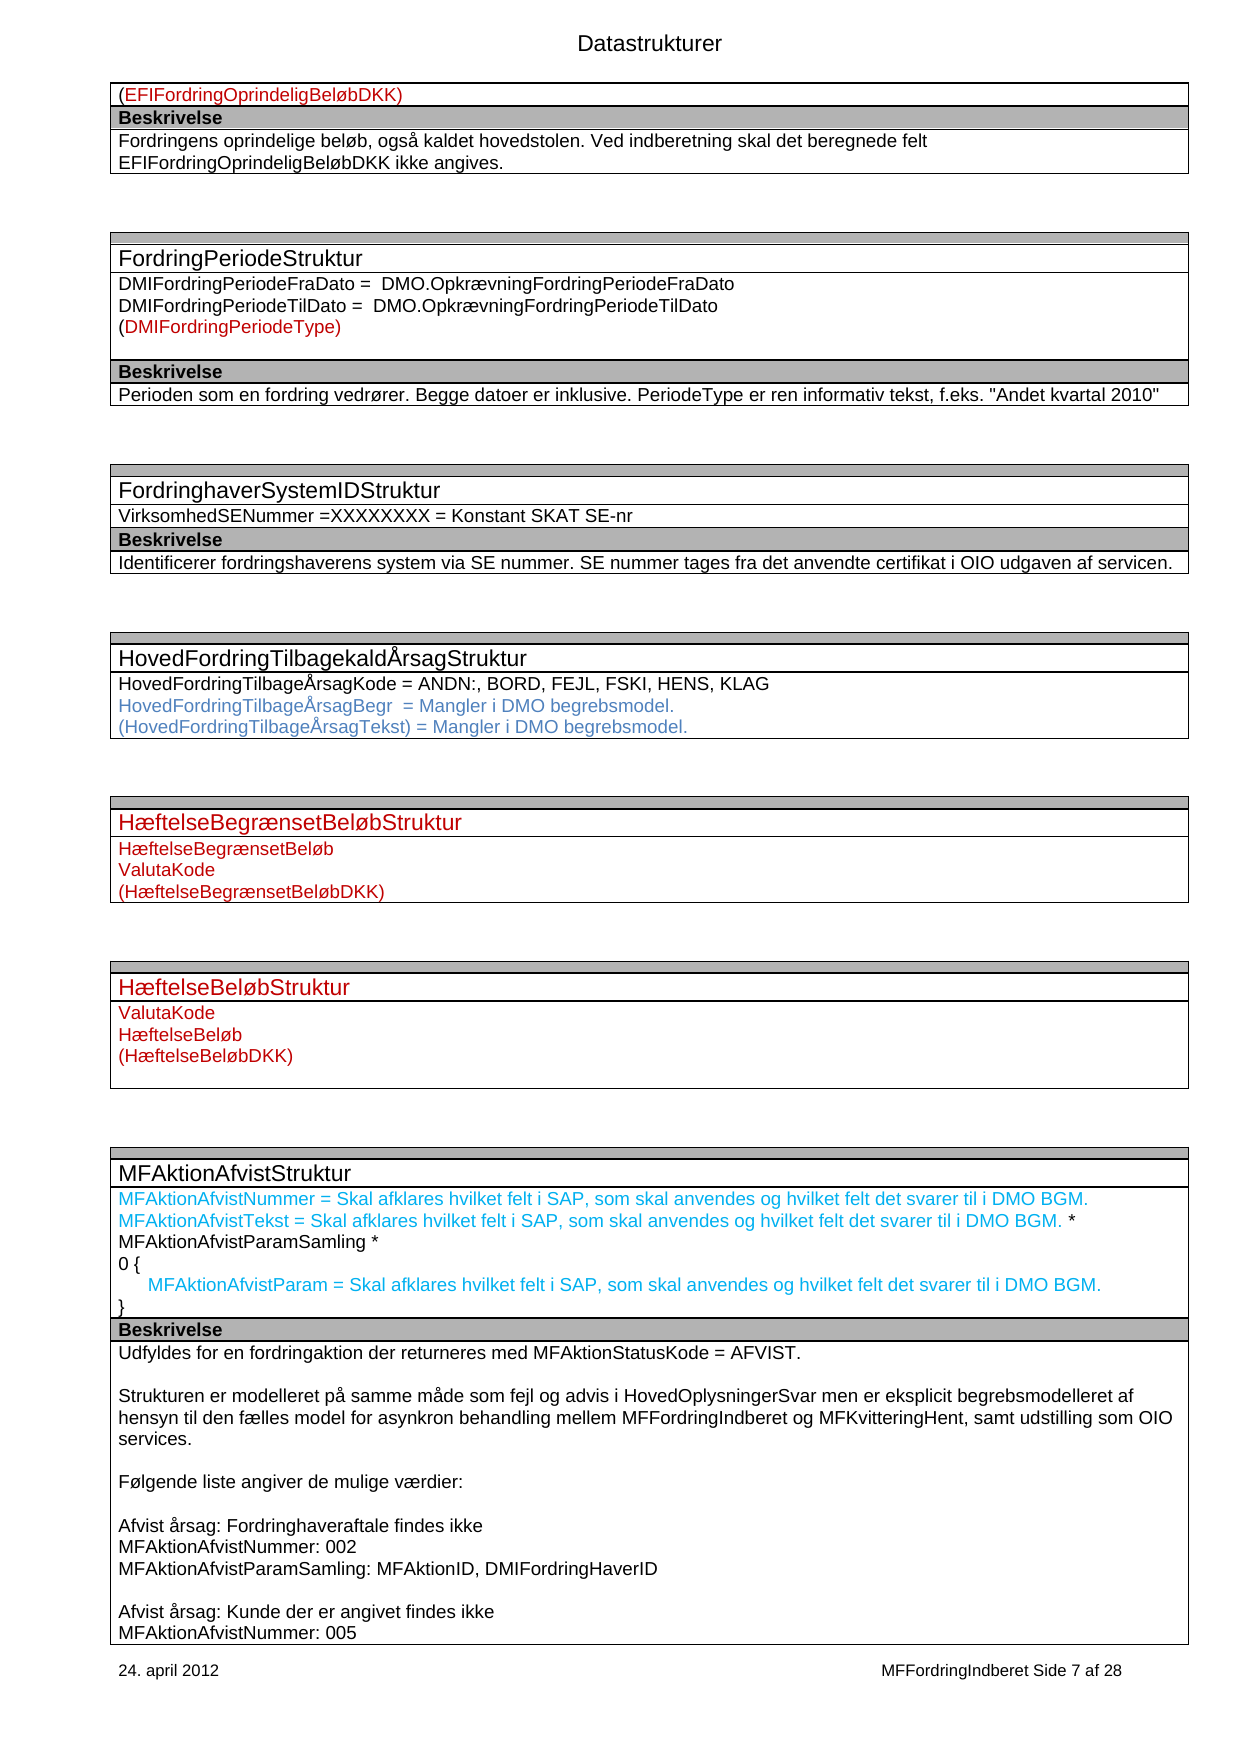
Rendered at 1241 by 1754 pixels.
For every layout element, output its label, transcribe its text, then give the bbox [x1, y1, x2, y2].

table_cell FordringPeriodeStruktur [111, 245, 1188, 271]
table_cell ValutaKode HæftelseBeløb (HæftelseBeløbDKK) [111, 1002, 1188, 1088]
table_header [111, 233, 1188, 243]
table_cell HovedFordringTilbageÅrsagKode = ANDN:, BORD, FEJL, FSKI, HENS, KLAG HovedFordringTilbageÅrsagBegr = Mangler i DMO begrebsmodel. (HovedFordringTilbageÅrsagTekst) = Mangler i DMO begrebsmodel. [111, 673, 1188, 737]
table_cell Fordringens oprindelige beløb, også kaldet hovedstolen. Ved indberetning skal det beregnede felt EFIFordringOprindeligBeløbDKK ikke angives. [111, 130, 1188, 173]
table_cell HæftelseBegrænsetBeløb ValutaKode (HæftelseBegrænsetBeløbDKK) [111, 837, 1188, 902]
table_cell Beskrivelse [111, 1319, 1188, 1340]
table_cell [111, 84, 1188, 105]
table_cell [111, 1342, 1188, 1644]
table_cell DMIFordringPeriodeFraDato = DMO.OpkrævningFordringPeriodeFraDato DMIFordringPeriodeTilDato = DMO.OpkrævningFordringPeriodeTilDato (DMIFordringPeriodeType) [111, 273, 1188, 359]
table_cell MFAktionAfvistStruktur [111, 1160, 1188, 1186]
table_cell HæftelseBeløbStruktur [111, 974, 1188, 1000]
table_header [111, 633, 1188, 643]
table_header [111, 797, 1188, 808]
table_cell Identificerer fordringshaverens system via SE nummer. SE nummer tages fra det anvendte certifikat i OIO udgaven af servicen. [111, 552, 1188, 573]
table_cell Perioden som en fordring vedrører. Begge datoer er inklusive. PeriodeType er ren informativ tekst, f.eks. "Andet kvartal 2010" [111, 384, 1188, 405]
table_cell Beskrivelse [111, 361, 1188, 382]
table_cell Beskrivelse [111, 528, 1188, 550]
table_cell MFAktionAfvistNummer = Skal afklares hvilket felt i SAP, som skal anvendes og hvilket felt det svarer til i DMO BGM. MFAktionAfvistTekst = Skal afklares hvilket felt i SAP, som skal anvendes og hvilket felt det svarer til i DMO BGM. * MFAktionAfvistParamSamling * 0 { MFAktionAfvistParam = Skal afklares hvilket felt i SAP, som skal anvendes og hvilket felt det svarer til i DMO BGM. } [111, 1188, 1188, 1317]
table_header [111, 465, 1188, 476]
table_cell VirksomhedSENummer =XXXXXXXX = Konstant SKAT SE-nr [111, 505, 1188, 527]
table_cell HæftelseBegrænsetBeløbStruktur [111, 810, 1188, 836]
table_cell HovedFordringTilbagekaldÅrsagStruktur [111, 645, 1188, 671]
table_cell Beskrivelse [111, 107, 1188, 128]
table_cell FordringhaverSystemIDStruktur [111, 477, 1188, 504]
table_header [111, 1148, 1188, 1158]
table_header [111, 962, 1188, 972]
